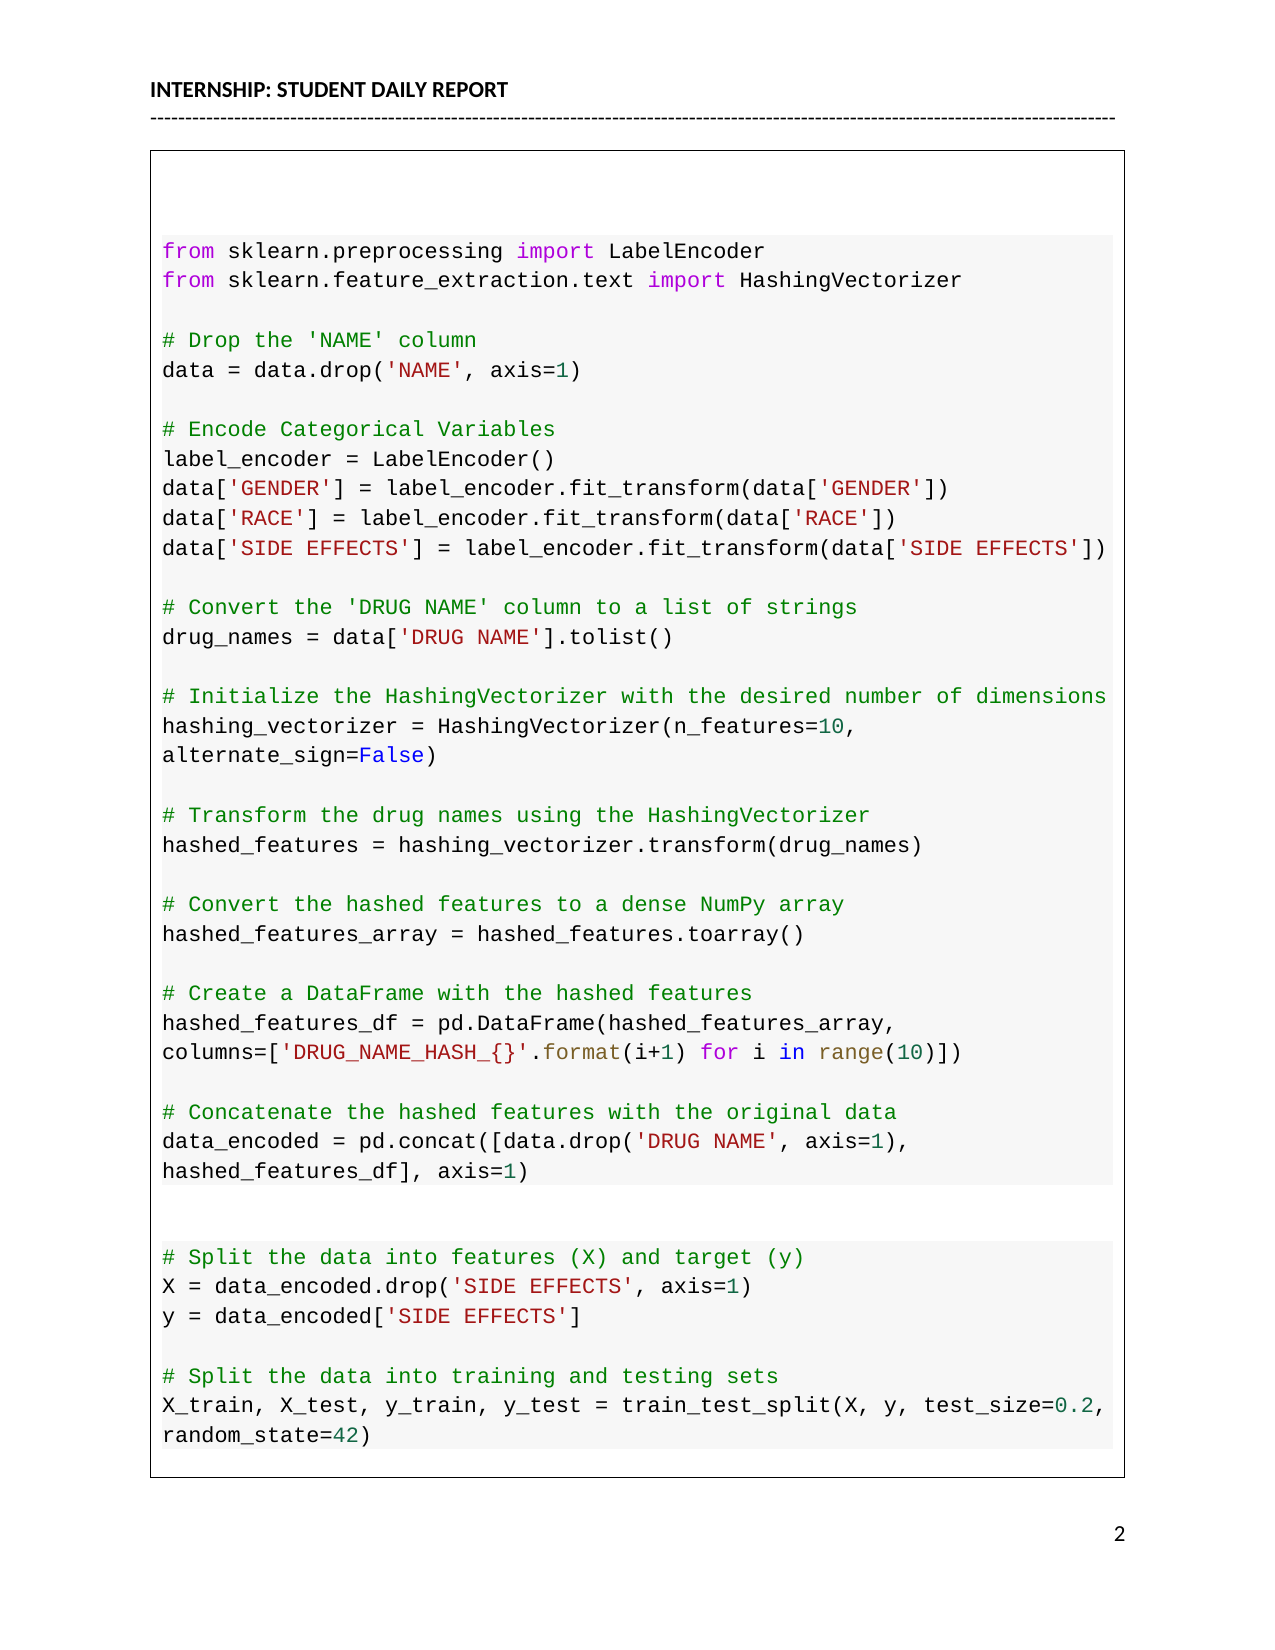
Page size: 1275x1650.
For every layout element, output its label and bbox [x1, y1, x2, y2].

table_cell [151, 151, 1124, 1477]
